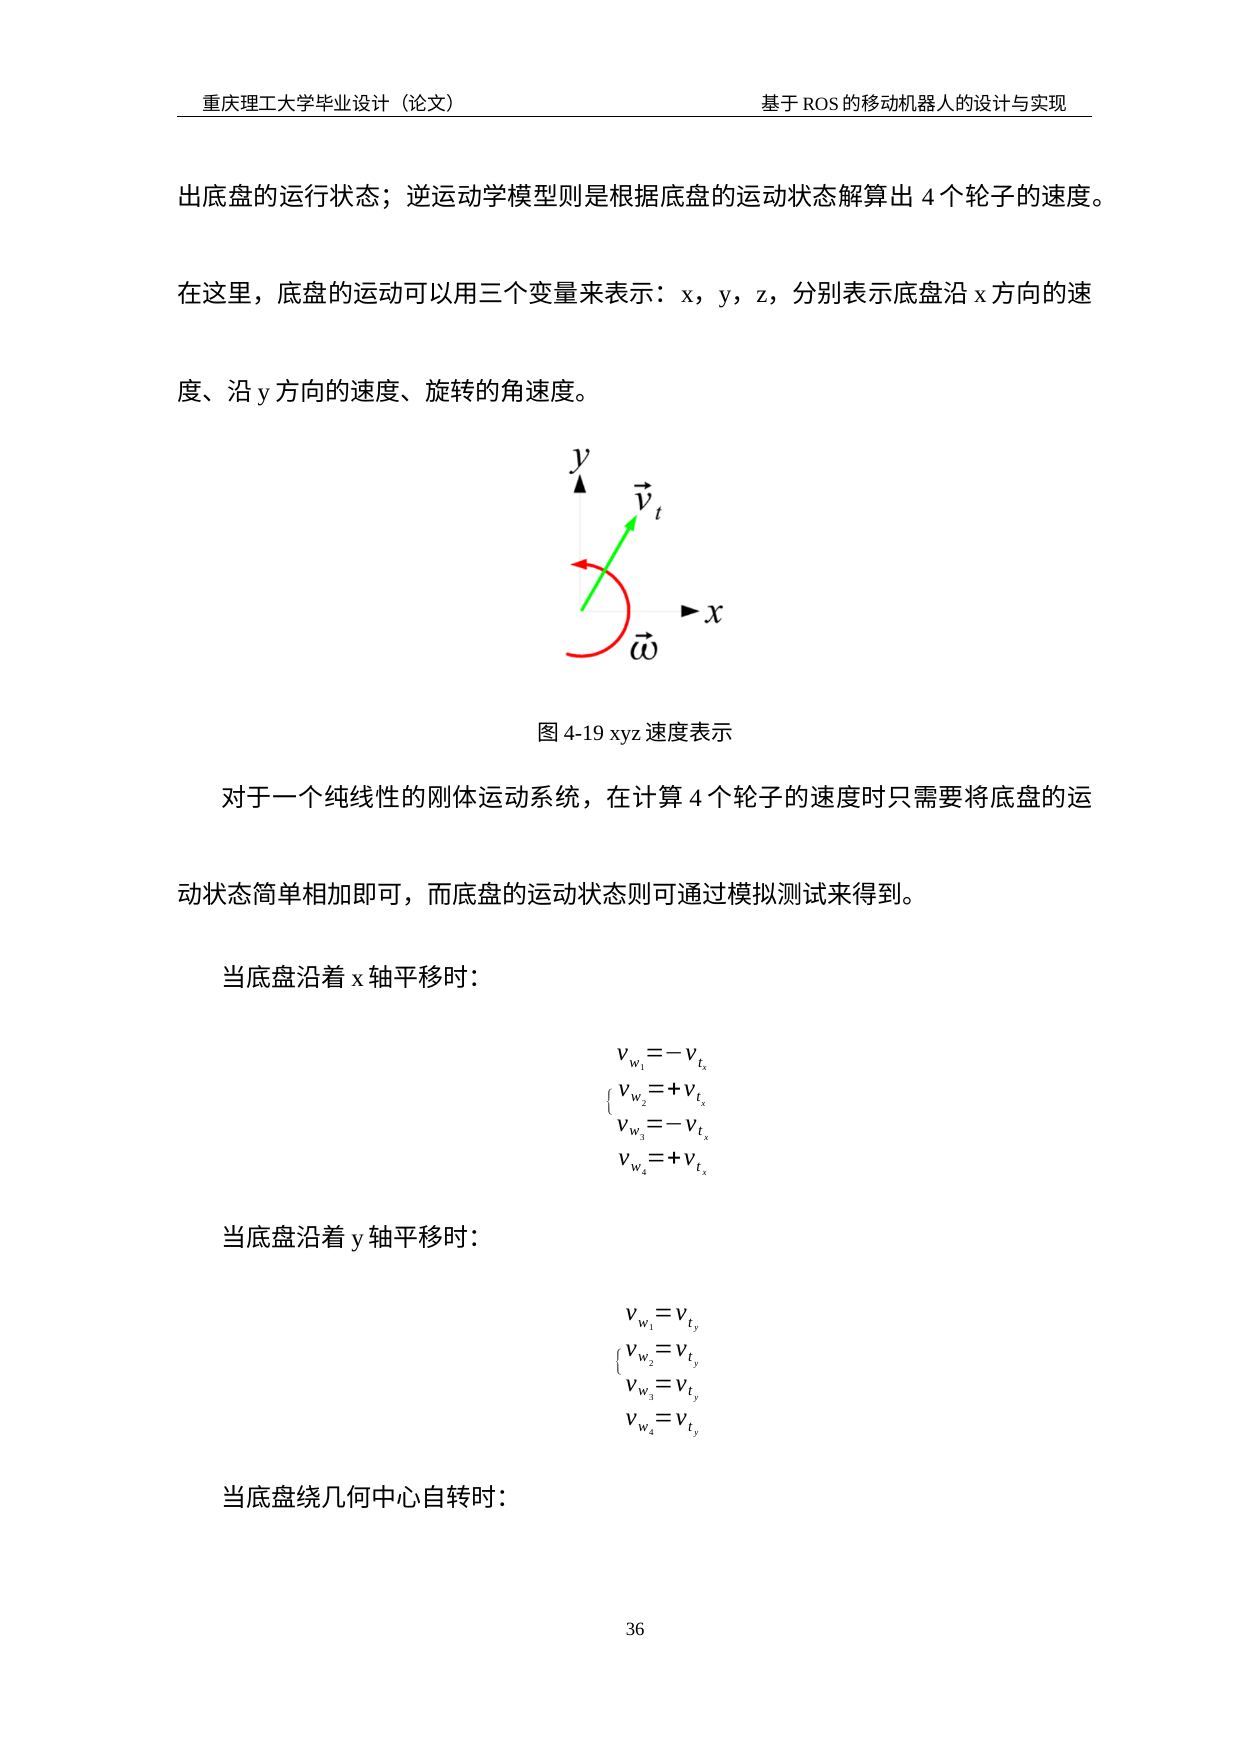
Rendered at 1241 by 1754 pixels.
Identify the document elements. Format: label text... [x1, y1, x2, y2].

text 当底盘绕几何中心自转时： [177, 1463, 1092, 1528]
text 当底盘沿着y轴平移时： [177, 1203, 1092, 1268]
text 图 4-19 xyz速度表示 [177, 714, 1092, 747]
text 当底盘沿着x轴平移时： [177, 943, 1092, 1008]
picture [547, 440, 767, 674]
text 对于一个纯线性的刚体运动系统，在计算4个轮子的速度时只需要将底盘的运动状态简单相加即可，而底盘的运动状态则可通过模拟测试来得到。 [177, 763, 1092, 925]
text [177, 162, 1092, 422]
